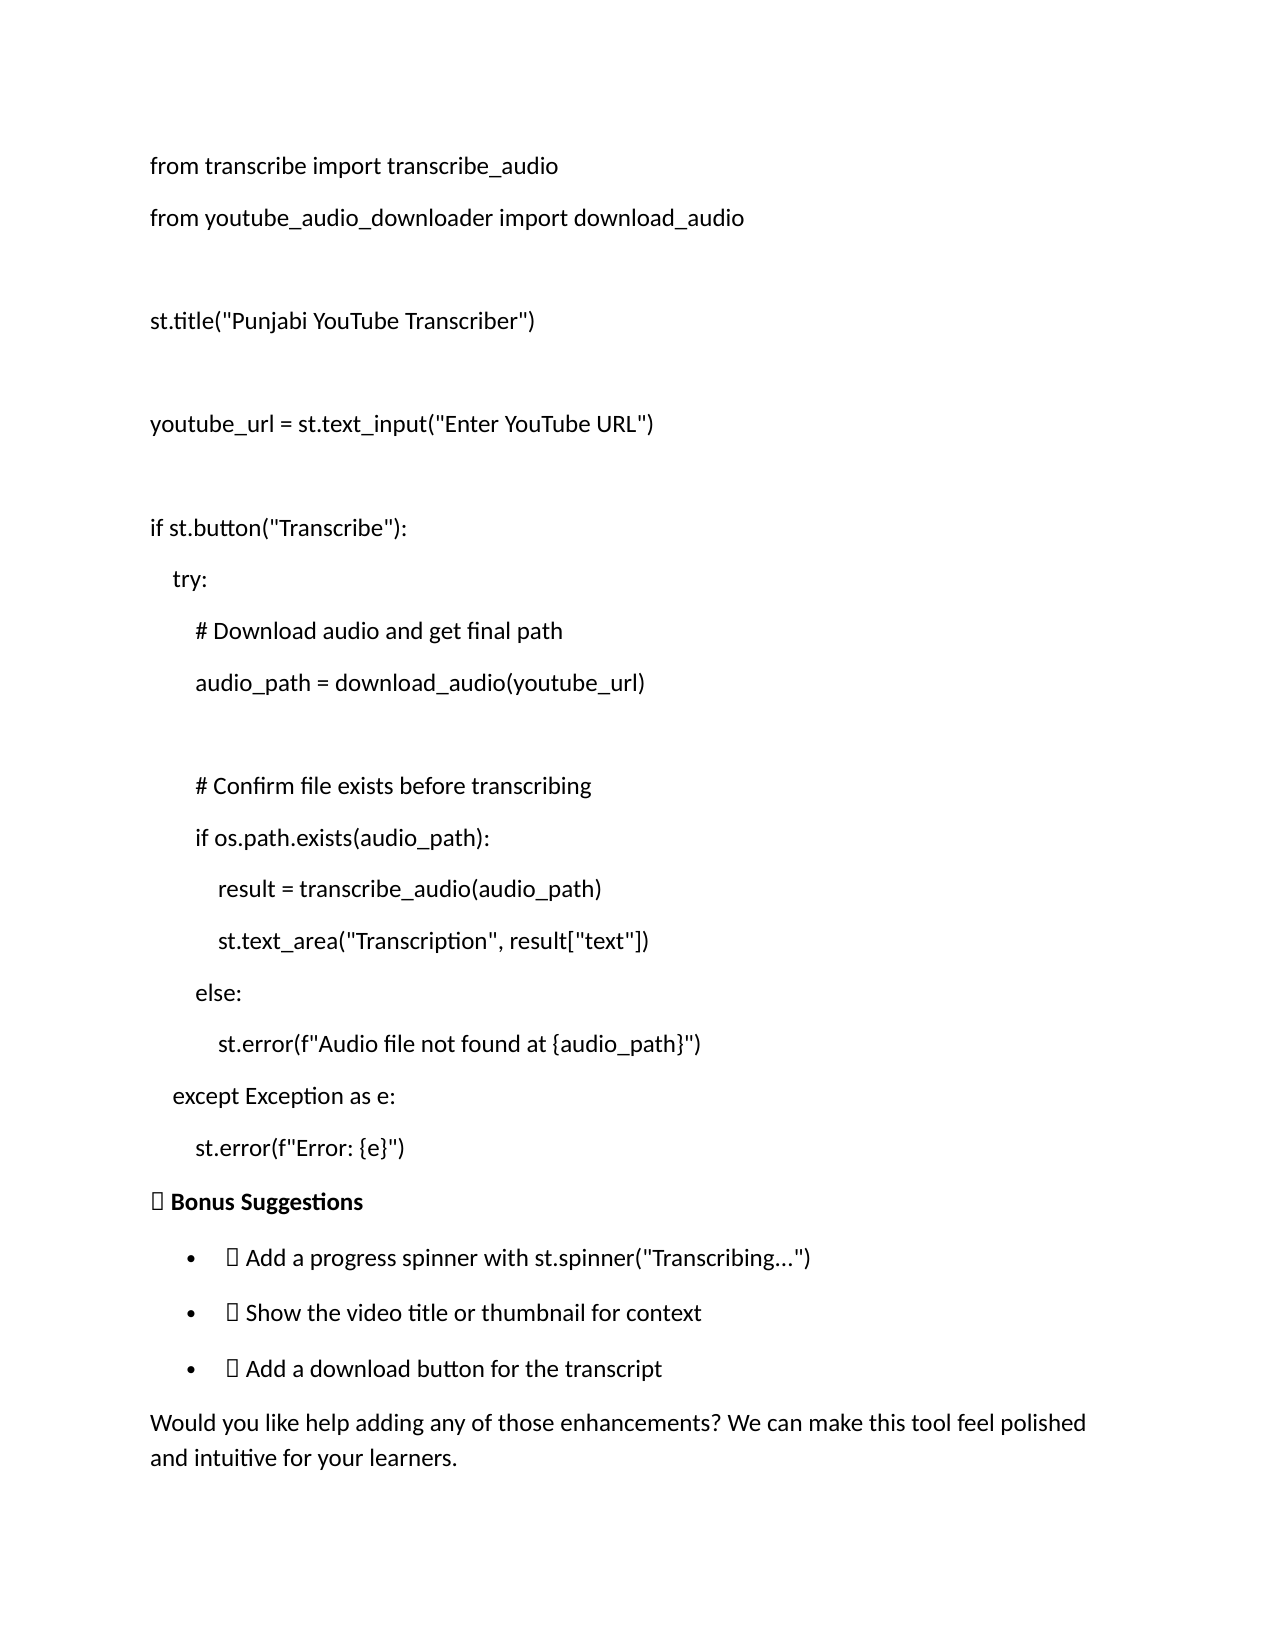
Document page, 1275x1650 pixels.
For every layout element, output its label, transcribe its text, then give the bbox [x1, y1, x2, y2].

text 🧠 Bonus Suggestions [150, 1183, 1125, 1217]
text st.title("Punjabi YouTube Transcriber") [150, 305, 1125, 336]
text # Confirm file exists before transcribing [150, 770, 1125, 801]
text else: [150, 977, 1125, 1007]
text from transcribe import transcribe_audio [150, 150, 1125, 181]
text try: [150, 563, 1125, 594]
text audio_path = download_audio(youtube_url) [150, 667, 1125, 697]
text if st.button("Transcribe"): [150, 512, 1125, 542]
text youtube_url = st.text_input("Enter YouTube URL") [150, 408, 1125, 439]
list ✅ Show the video title or thumbnail for context [187, 1295, 1125, 1329]
text st.error(f"Error: {e}") [150, 1132, 1125, 1162]
text Would you like help adding any of those enhancements? We can make this tool feel polished and intuitive for your learners. [150, 1407, 1125, 1472]
text except Exception as e: [150, 1080, 1125, 1111]
text st.error(f"Audio file not found at {audio_path}") [150, 1028, 1125, 1059]
text result = transcribe_audio(audio_path) [150, 873, 1125, 904]
text from youtube_audio_downloader import download_audio [150, 202, 1125, 232]
list ✅ Add a download button for the transcript [187, 1351, 1125, 1385]
text # Download audio and get final path [150, 615, 1125, 646]
list ✅ Add a progress spinner with st.spinner("Transcribing...") [187, 1239, 1125, 1273]
text st.text_area("Transcription", result["text"]) [150, 925, 1125, 956]
text if os.path.exists(audio_path): [150, 822, 1125, 852]
